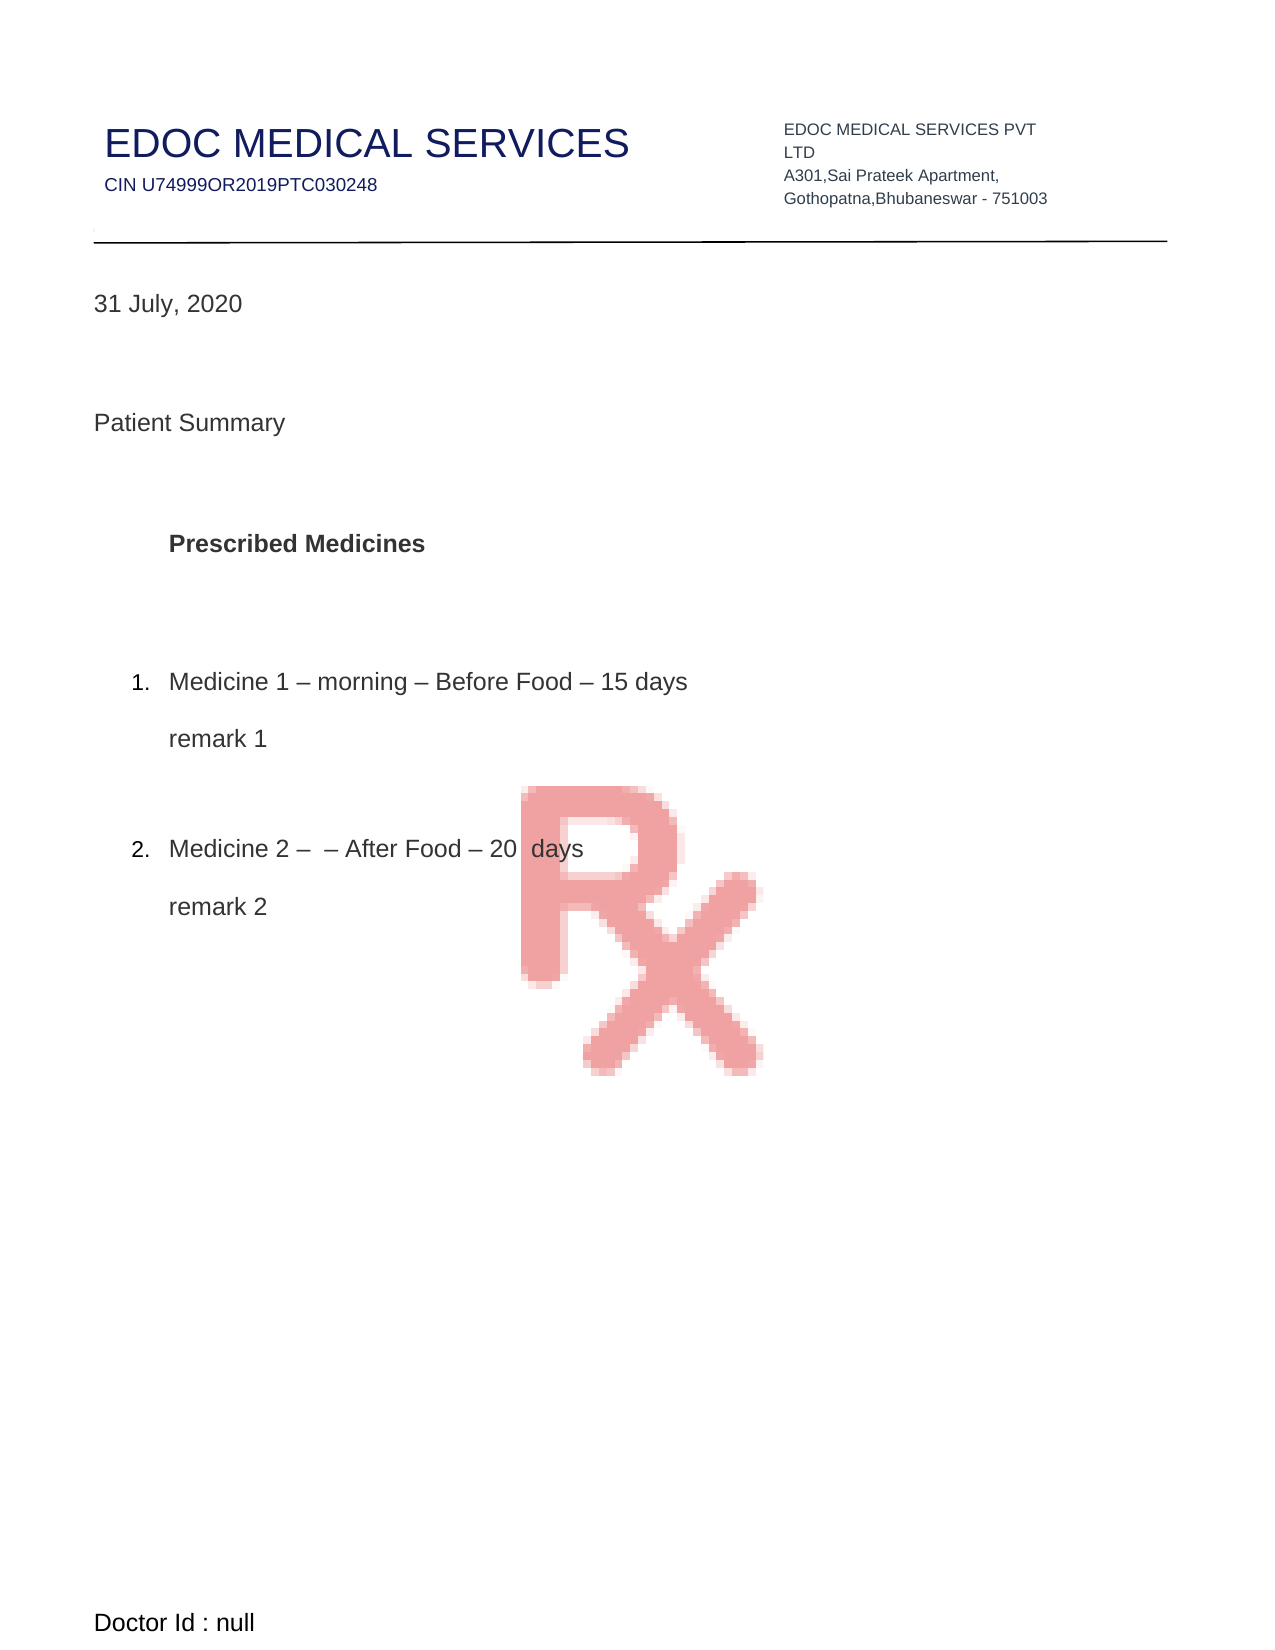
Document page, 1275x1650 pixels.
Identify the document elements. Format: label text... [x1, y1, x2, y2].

list Medicine 2 – – After Food – 20 days remark 2 [131, 834, 1191, 947]
text Patient Summary [94, 365, 1191, 476]
text Prescribed Medicines [94, 529, 1191, 558]
text 31 July, 2020 [94, 289, 1191, 318]
list Medicine 1 – morning – Before Food – 15 days remark 1 [131, 667, 1191, 779]
picture [521, 947, 764, 1076]
picture [521, 786, 764, 834]
